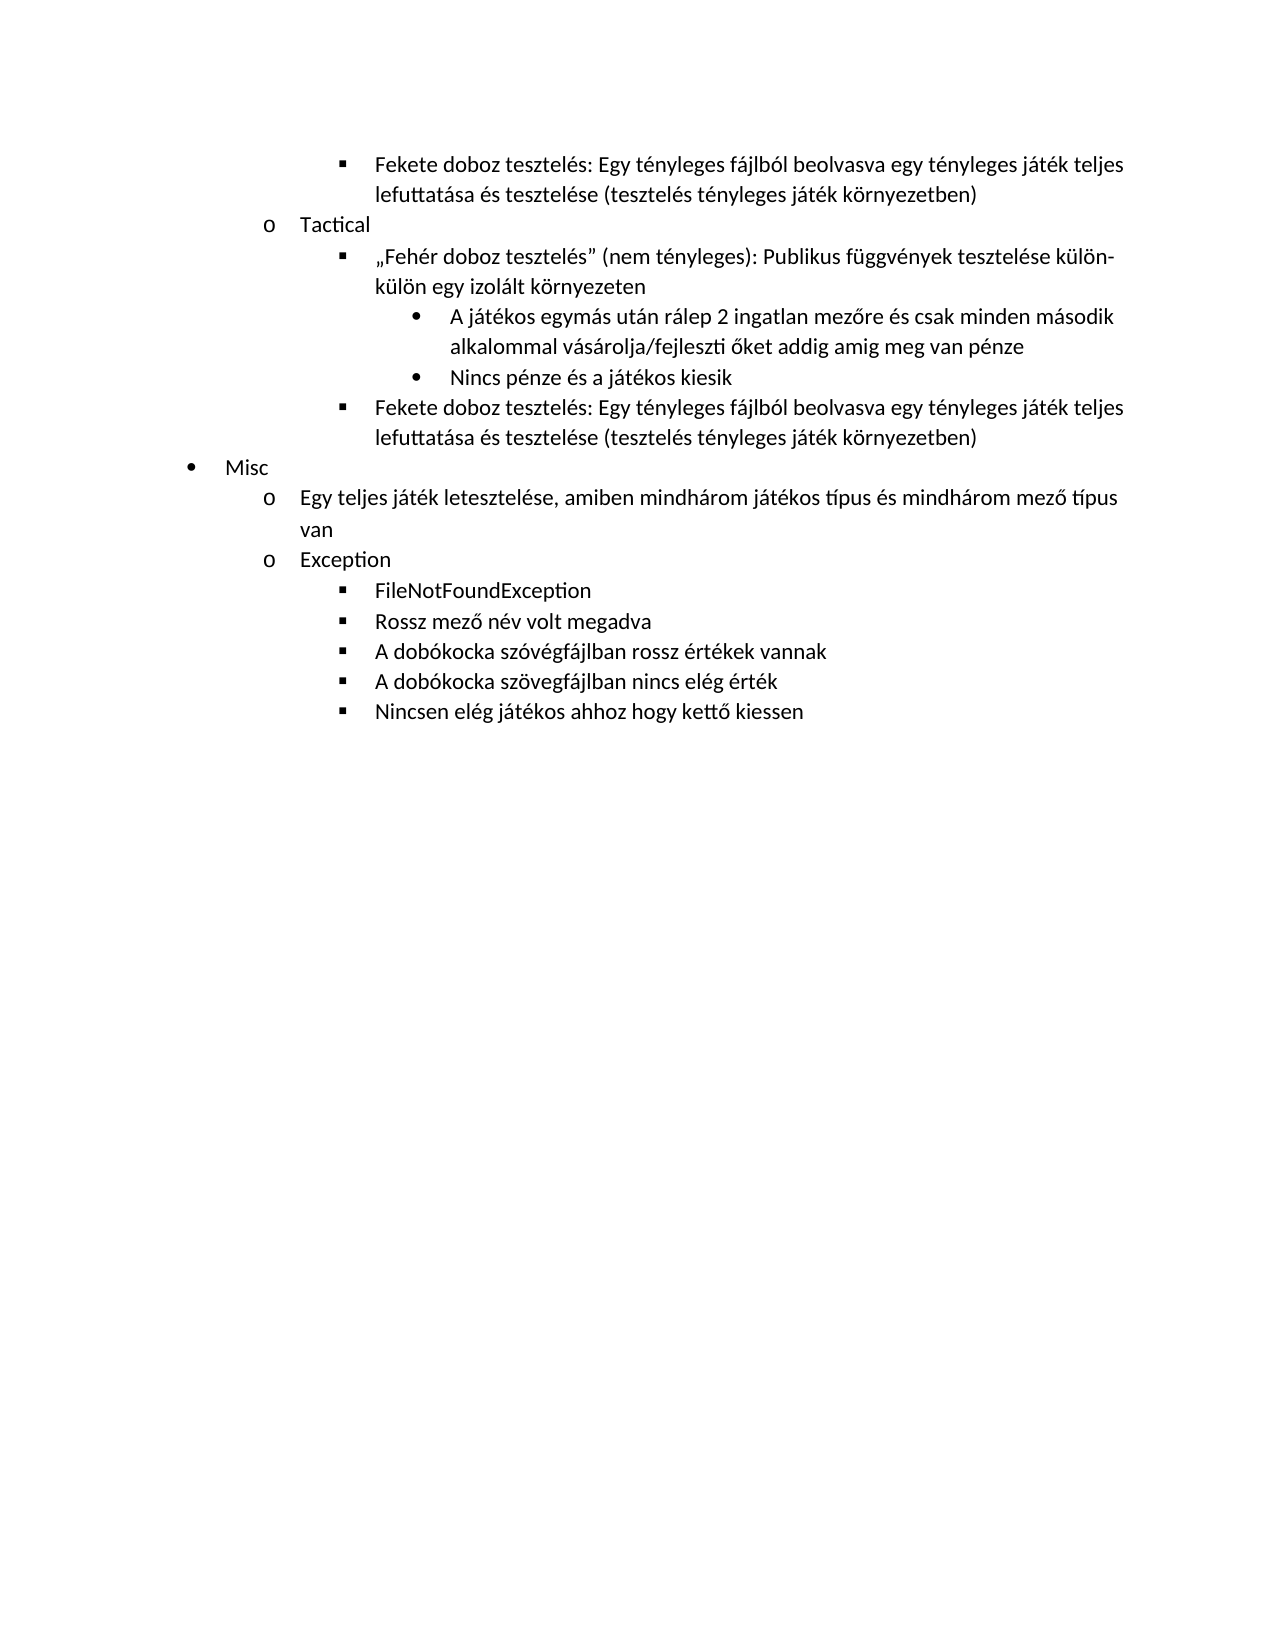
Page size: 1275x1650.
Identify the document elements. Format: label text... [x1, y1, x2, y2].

list FileNotFoundException [337, 577, 1125, 604]
list Nincsen elég játékos ahhoz hogy kettő kiessen [337, 697, 1125, 725]
list Fekete doboz tesztelés: Egy tényleges fájlból beolvasva egy tényleges játék teljes lefuttatása és tesztelése (tesztelés tényleges játék környezetben) [337, 393, 1125, 451]
list A dobókocka szövegfájlban nincs elég érték [337, 667, 1125, 695]
list A dobókocka szóvégfájlban rossz értékek vannak [337, 637, 1125, 665]
list Nincs pénze és a játékos kiesik [412, 363, 1125, 391]
list Exception [262, 545, 1125, 574]
list Tactical [262, 210, 1125, 239]
list Fekete doboz tesztelés: Egy tényleges fájlból beolvasva egy tényleges játék teljes lefuttatása és tesztelése (tesztelés tényleges játék környezetben) [337, 150, 1125, 208]
list Rossz mező név volt megadva [337, 607, 1125, 635]
list Egy teljes játék letesztelése, amiben mindhárom játékos típus és mindhárom mező típus van [262, 483, 1125, 543]
list Misc [187, 453, 1125, 481]
list „Fehér doboz tesztelés” (nem tényleges): Publikus függvények tesztelése külön-külön egy izolált környezeten [337, 242, 1125, 300]
list A játékos egymás után rálep 2 ingatlan mezőre és csak minden második alkalommal vásárolja/fejleszti őket addig amig meg van pénze [412, 302, 1125, 361]
